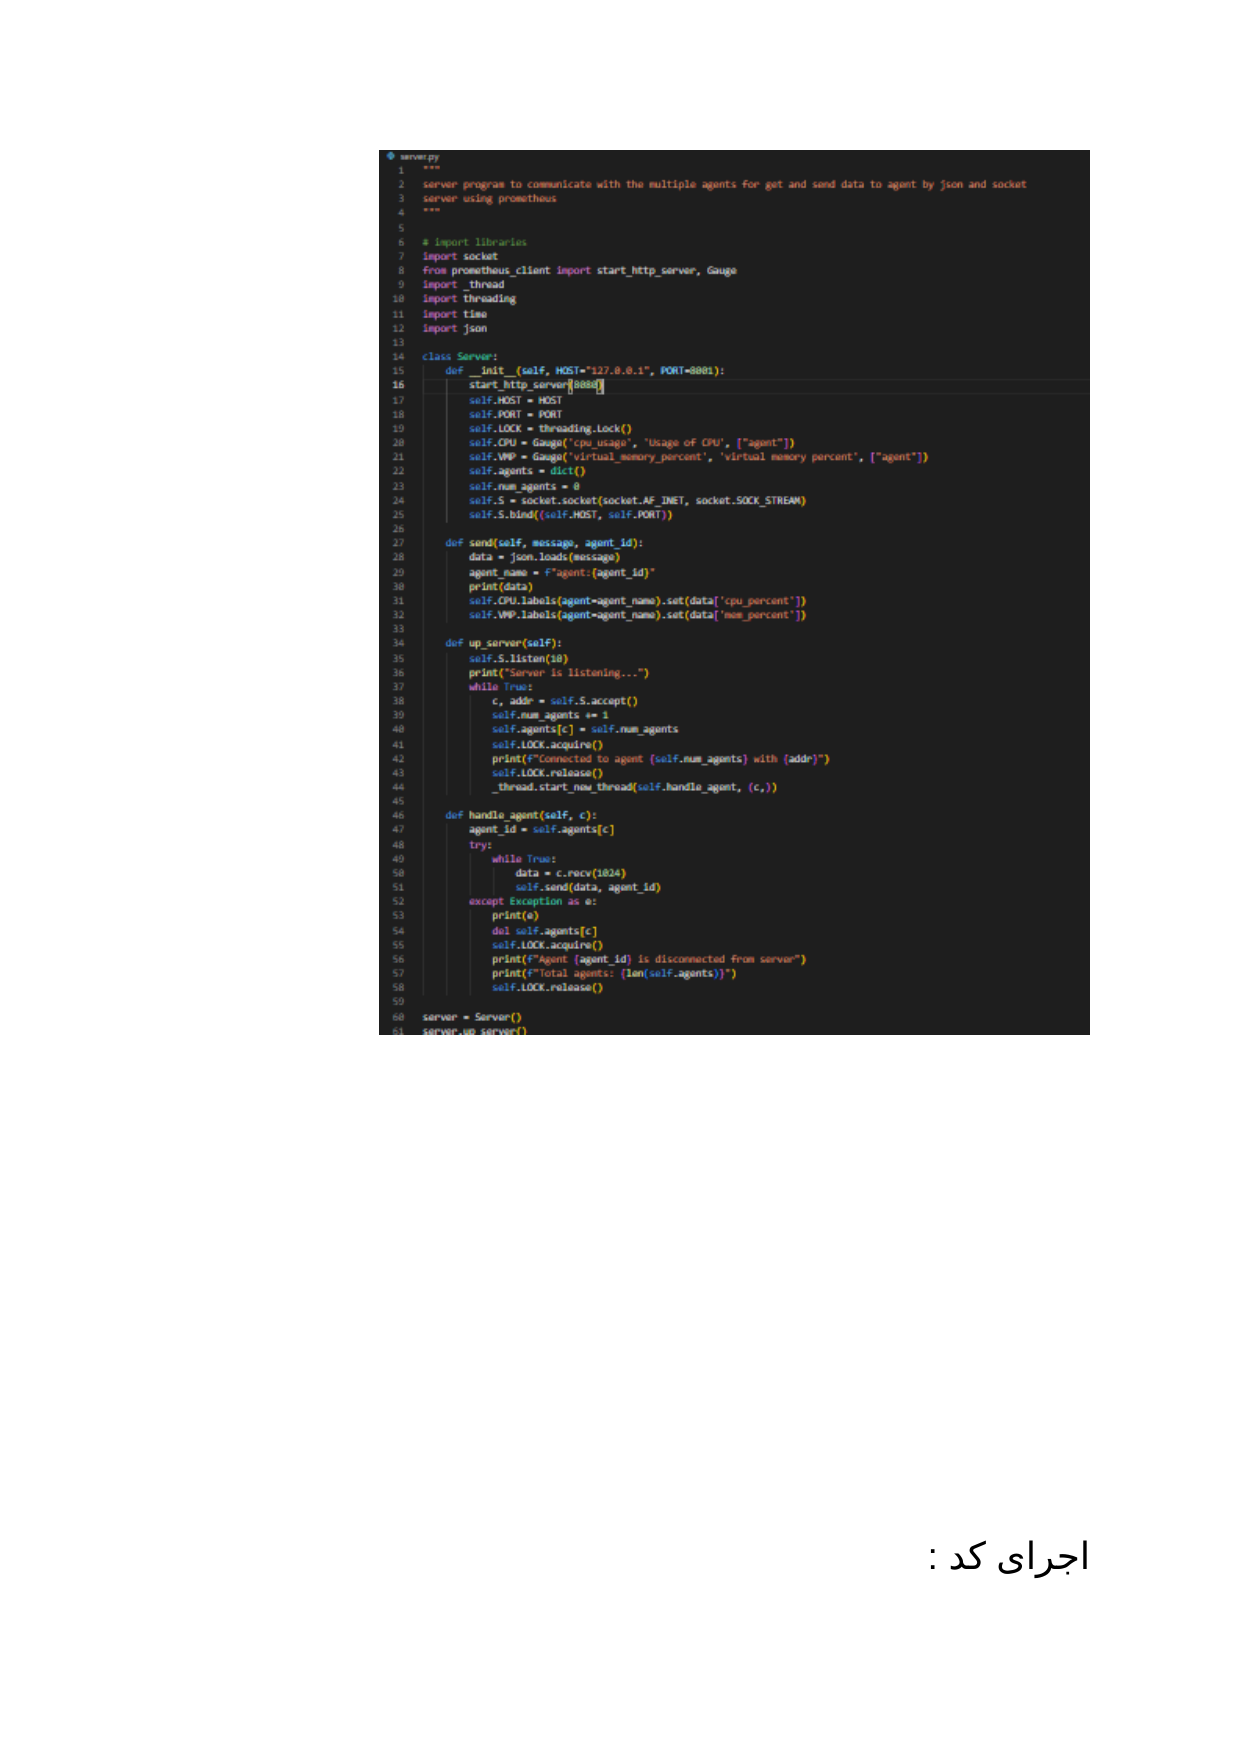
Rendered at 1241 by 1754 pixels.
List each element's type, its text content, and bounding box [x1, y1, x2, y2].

picture [379, 150, 1090, 1035]
text اجرای کد : [150, 1534, 1090, 1577]
